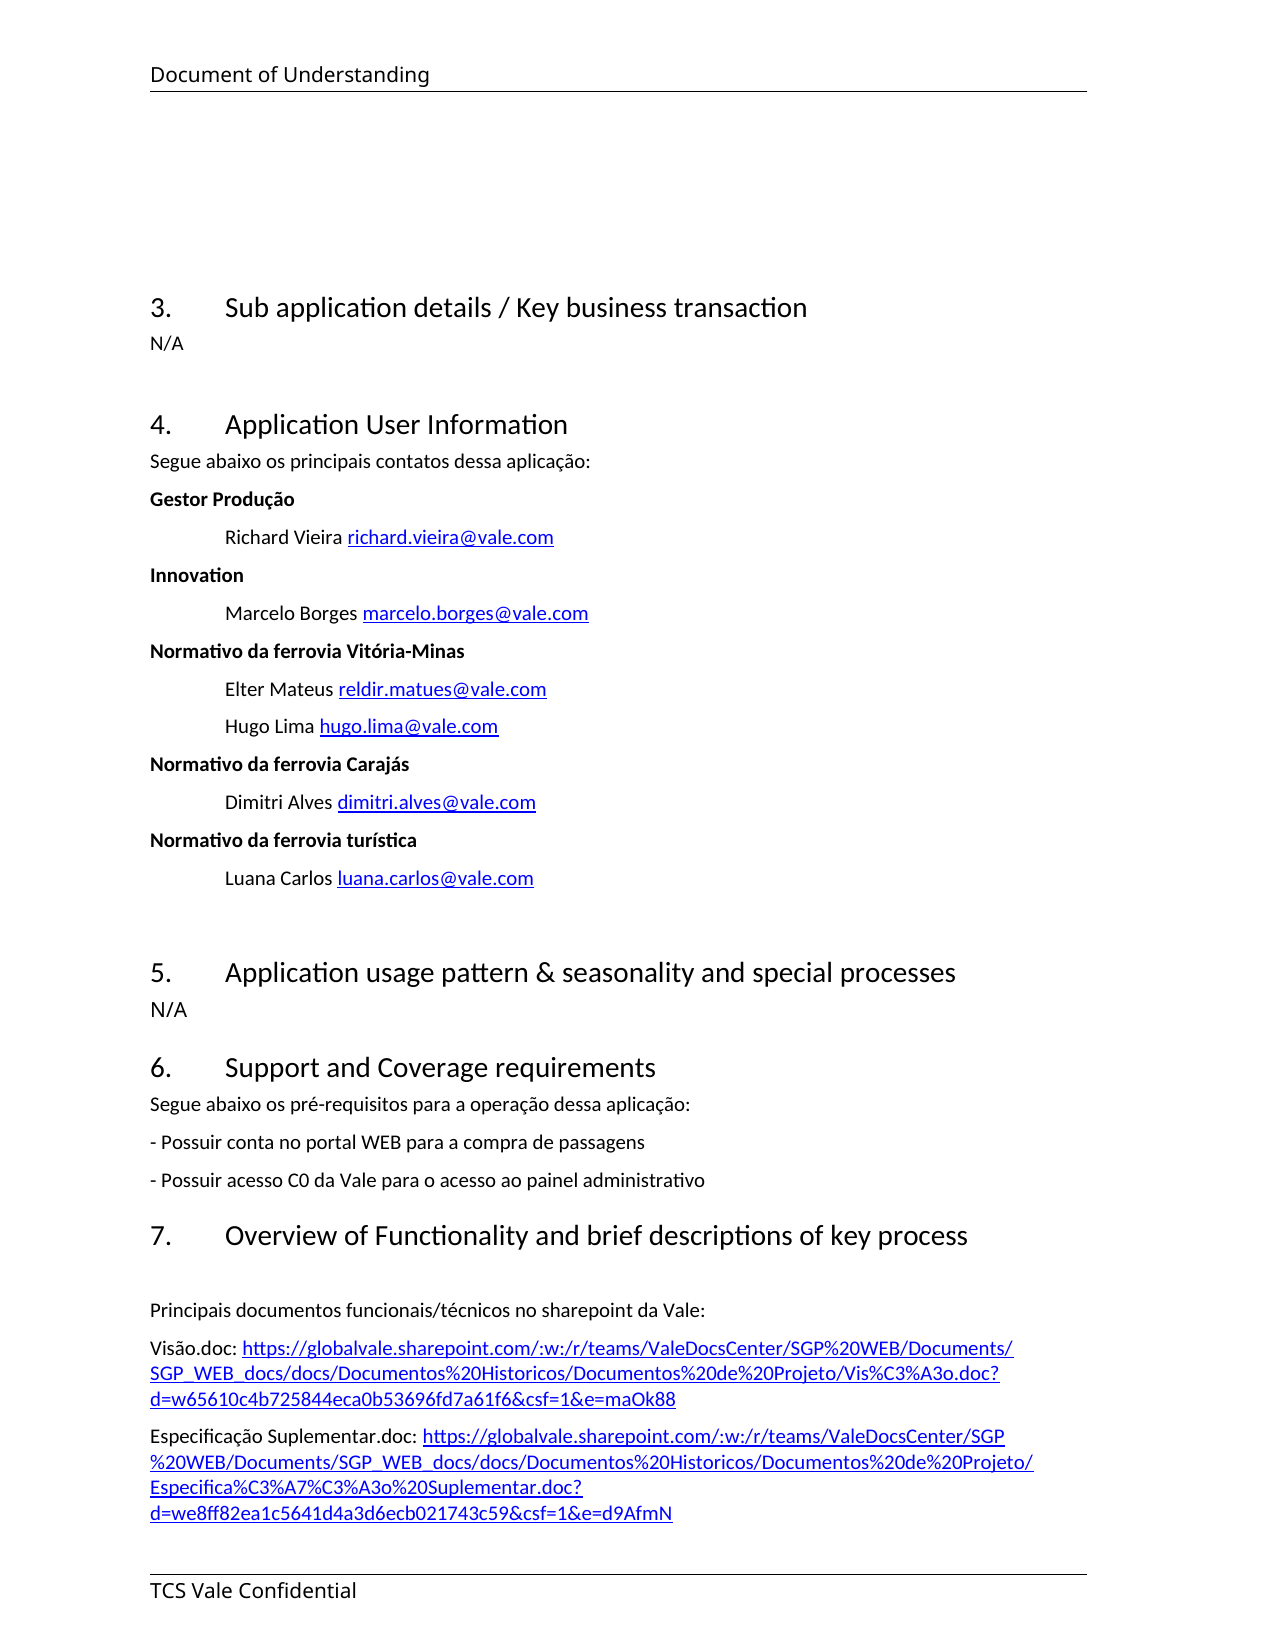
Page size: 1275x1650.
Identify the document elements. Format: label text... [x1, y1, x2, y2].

text Visão.doc: https://globalvale.sharepoint.com/:w:/r/teams/ValeDocsCenter/SGP%20WEB/Documents/SGP_WEB_docs/docs/Documentos%20Historicos/Documentos%20de%20Projeto/Vis%C3%A3o.doc?d=w65610c4b725844eca0b53696fd7a61f6&csf=1&e=maOk88 [150, 1335, 1087, 1411]
text Dimitri Alves dimitri.alves@vale.com [150, 789, 1087, 815]
text Elter Mateus reldir.matues@vale.com [150, 676, 1087, 701]
text Principais documentos funcionais/técnicos no sharepoint da Vale: [150, 1297, 1087, 1322]
text Hugo Lima hugo.lima@vale.com [150, 714, 1087, 739]
text - Possuir acesso C0 da Vale para o acesso ao painel administrativo [150, 1167, 1087, 1192]
subtitle Application usage pattern & seasonality and special processes [150, 954, 1087, 989]
subtitle Support and Coverage requirements [150, 1049, 1087, 1085]
text Innovation [150, 562, 1087, 587]
text Segue abaixo os pré-requisitos para a operação dessa aplicação: [150, 1091, 1087, 1116]
text Especificação Suplementar.doc: https://globalvale.sharepoint.com/:w:/r/teams/ValeDocsCenter/SGP%20WEB/Documents/SGP_WEB_docs/docs/Documentos%20Historicos/Documentos%20de%20Projeto/Especifica%C3%A7%C3%A3o%20Suplementar.doc?d=we8ff82ea1c5641d4a3d6ecb021743c59&csf=1&e=d9AfmN [150, 1424, 1087, 1525]
text Richard Vieira richard.vieira@vale.com [150, 524, 1087, 549]
text Segue abaixo os principais contatos dessa aplicação: [150, 448, 1087, 474]
text - Possuir conta no portal WEB para a compra de passagens [150, 1129, 1087, 1154]
text Gestor Produção [150, 486, 1087, 512]
subtitle Application User Information [150, 406, 1087, 442]
text Normativo da ferrovia Carajás [150, 752, 1087, 777]
text Normativo da ferrovia Vitória-Minas [150, 638, 1087, 663]
text N/A [150, 996, 1087, 1024]
text Luana Carlos luana.carlos@vale.com [150, 865, 1087, 891]
text N/A [150, 331, 1087, 356]
text Normativo da ferrovia turística [150, 827, 1087, 853]
subtitle Overview of Functionality and brief descriptions of key process [150, 1217, 1087, 1253]
subtitle Sub application details / Key business transaction [150, 289, 1087, 324]
text Marcelo Borges marcelo.borges@vale.com [150, 600, 1087, 625]
